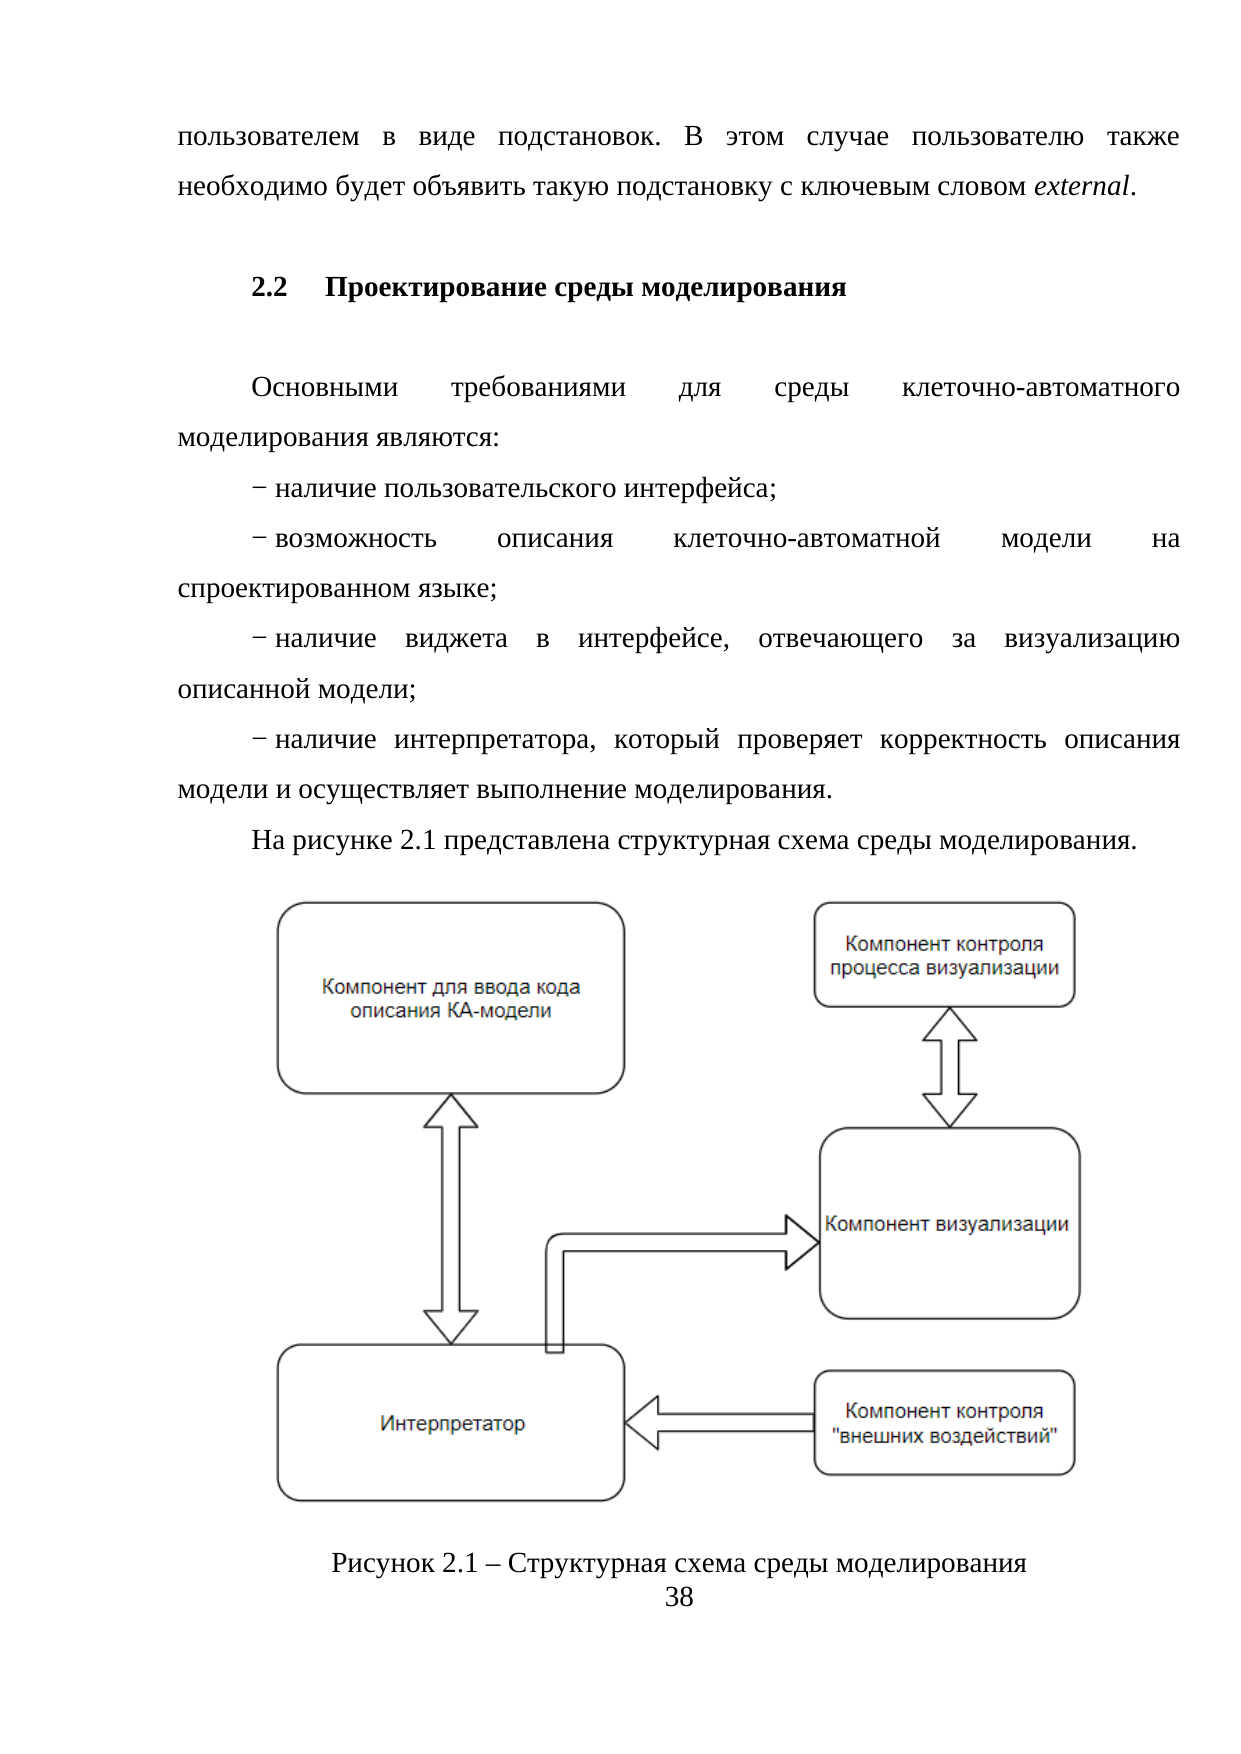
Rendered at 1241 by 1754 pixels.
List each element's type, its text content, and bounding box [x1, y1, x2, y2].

text Основными требованиями для среды клеточно-автоматного моделирования являются: [177, 369, 1181, 453]
list наличие пользовательского интерфейса; [177, 470, 1181, 503]
list Проектирование среды моделирования [177, 269, 1181, 302]
list наличие виджета в интерфейсе, отвечающего за визуализацию описанной модели; [177, 621, 1181, 704]
list возможность описания клеточно-автоматной модели на спроектированном языке; [177, 520, 1181, 604]
text На рисунке 2.1 представлена структурная схема среды моделирования. [177, 822, 1181, 855]
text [177, 118, 1181, 202]
picture [250, 872, 1109, 1529]
list наличие интерпретатора, который проверяет корректность описания модели и осуществляет выполнение моделирования. [177, 721, 1181, 805]
text Рисунок 2.1 – Структурная схема среды моделирования [177, 1545, 1181, 1579]
